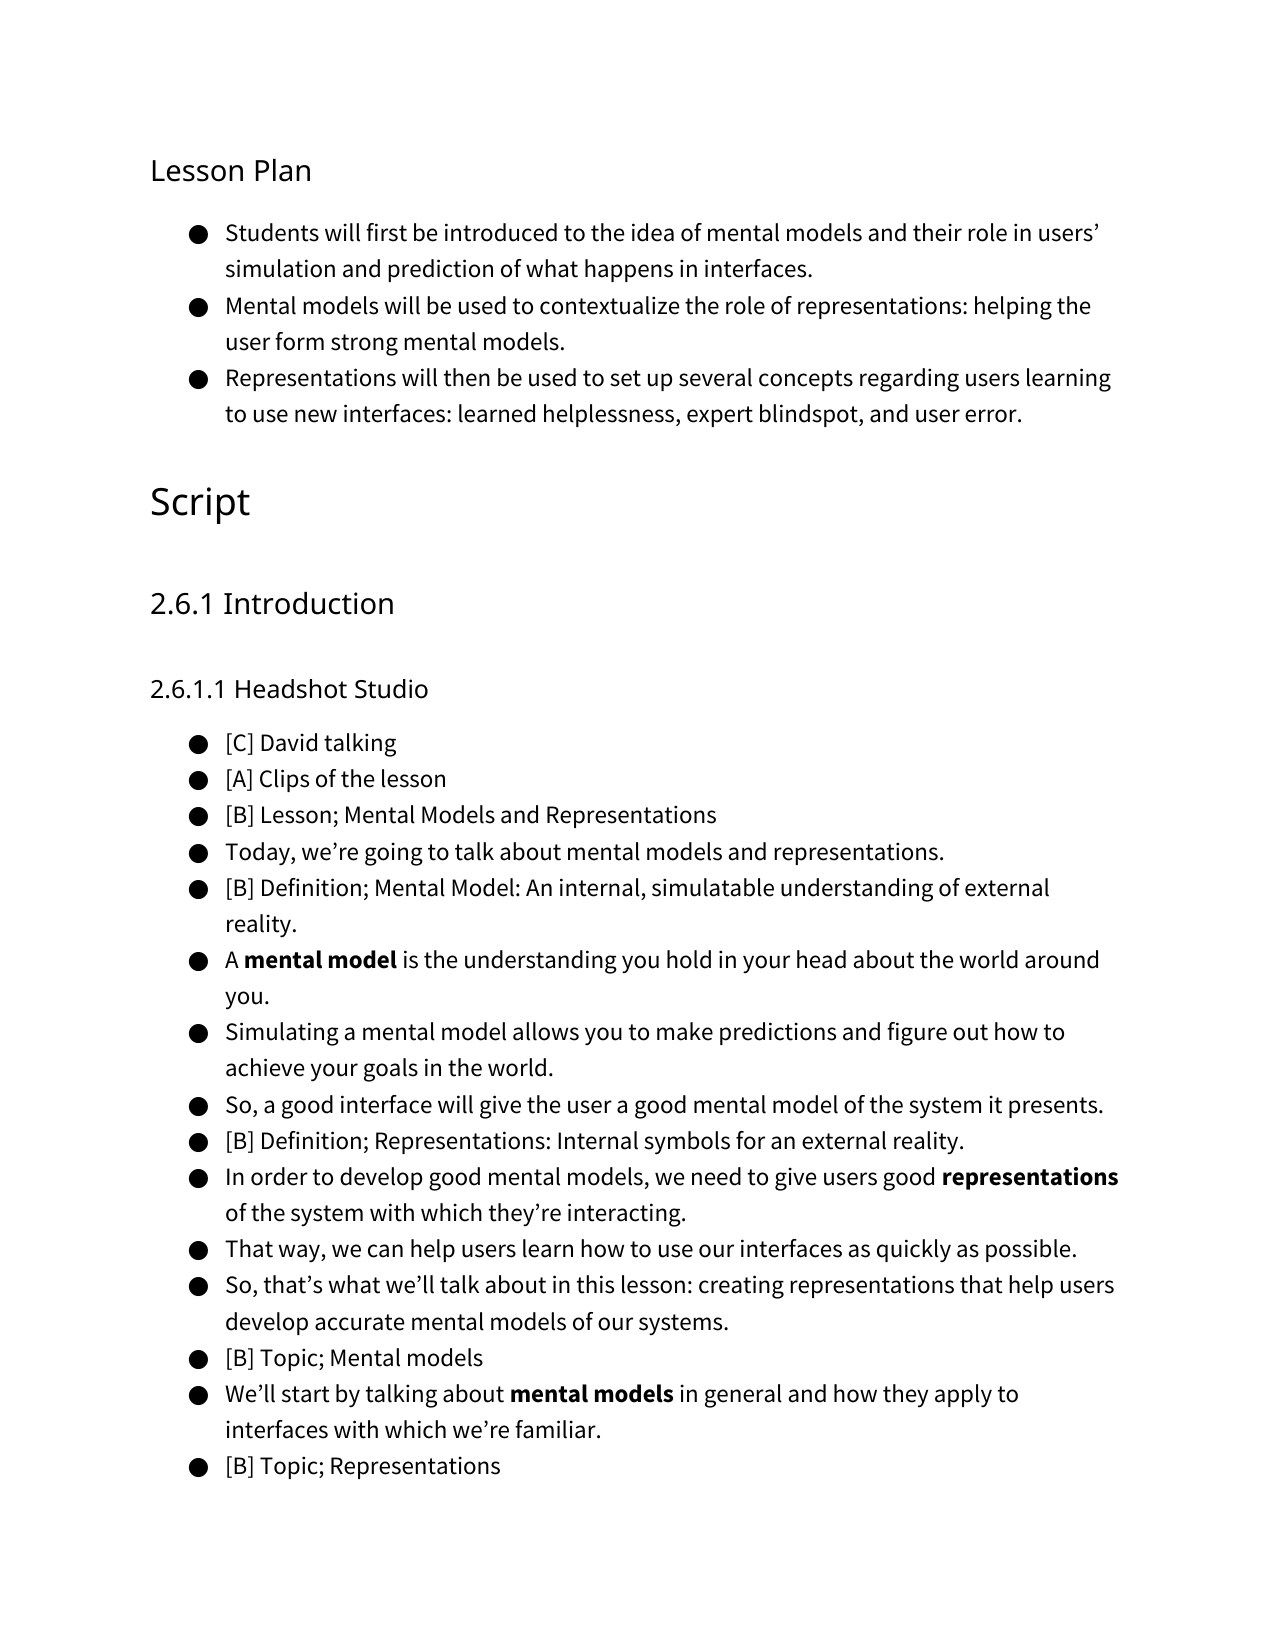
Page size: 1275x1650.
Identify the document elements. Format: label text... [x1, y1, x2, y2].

list In order to develop good mental models, we need to give users good representations of the system with which they’re interacting. [187, 1161, 1125, 1228]
list That way, we can help users learn how to use our interfaces as quickly as possible. [187, 1233, 1125, 1264]
subtitle Script [150, 476, 1125, 527]
list [B] Definition; Representations: Internal symbols for an external reality. [187, 1124, 1125, 1156]
list We’ll start by talking about mental models in general and how they apply to interfaces with which we’re familiar. [187, 1378, 1125, 1445]
list Representations will then be used to set up several concepts regarding users learning to use new interfaces: learned helplessness, expert blindspot, and user error. [187, 362, 1125, 429]
list Today, we’re going to talk about mental models and representations. [187, 835, 1125, 867]
list [B] Topic; Mental models [187, 1341, 1125, 1373]
list Simulating a mental model allows you to make predictions and figure out how to achieve your goals in the world. [187, 1016, 1125, 1084]
list A mental model is the understanding you hold in your head about the world around you. [187, 944, 1125, 1011]
subtitle Lesson Plan [150, 150, 1125, 190]
list [C] David talking [187, 727, 1125, 758]
list [B] Lesson; Mental Models and Representations [187, 799, 1125, 831]
list [A] Clips of the lesson [187, 763, 1125, 794]
list Students will first be introduced to the idea of mental models and their role in users’ simulation and prediction of what happens in interfaces. [187, 217, 1125, 285]
list [B] Topic; Representations [187, 1450, 1125, 1481]
list Mental models will be used to contextualize the role of representations: helping the user form strong mental models. [187, 289, 1125, 357]
subtitle 2.6.1.1 Headshot Studio [150, 672, 1125, 706]
list [B] Definition; Mental Model: An internal, simulatable understanding of external reality. [187, 872, 1125, 939]
list So, a good interface will give the user a good mental model of the system it presents. [187, 1088, 1125, 1120]
subtitle 2.6.1 Introduction [150, 584, 1125, 623]
list So, that’s what we’ll talk about in this lesson: creating representations that help users develop accurate mental models of our systems. [187, 1269, 1125, 1337]
